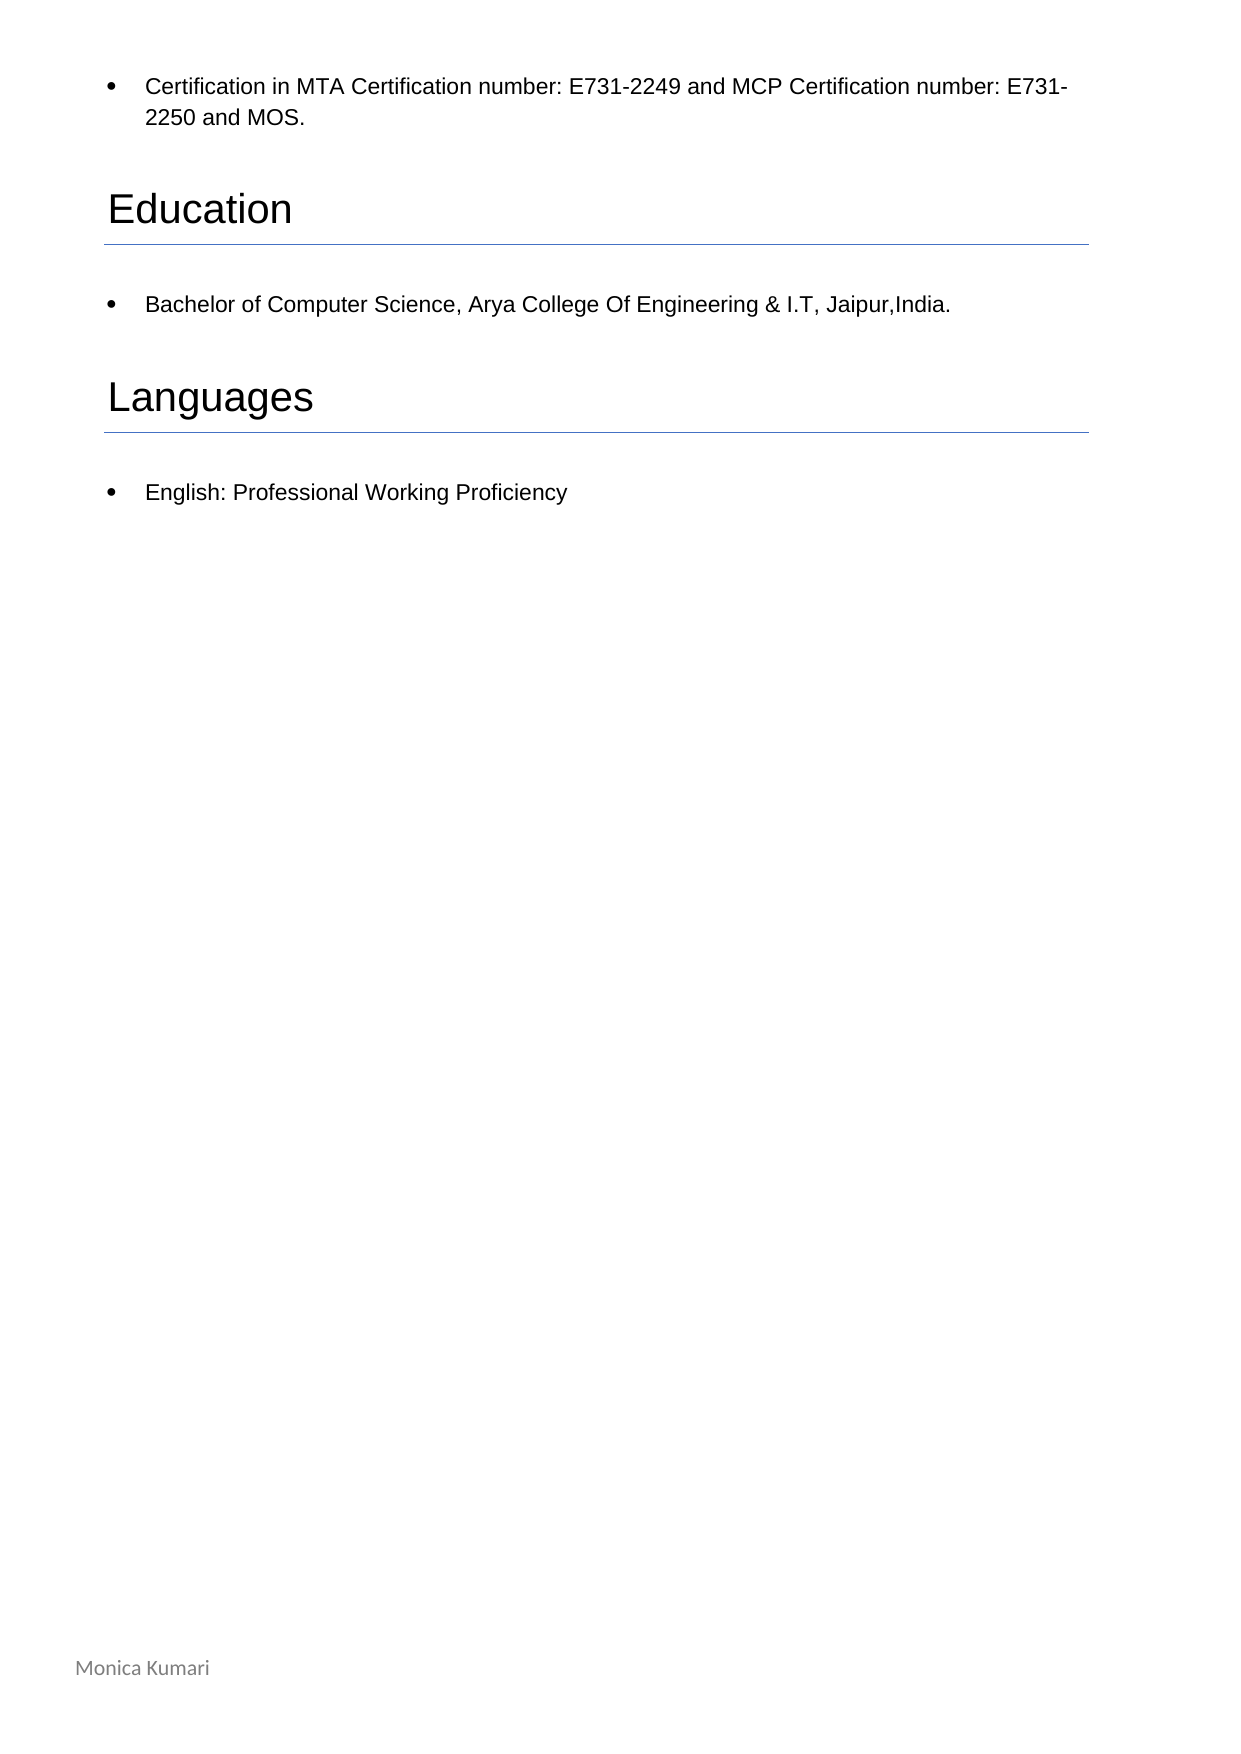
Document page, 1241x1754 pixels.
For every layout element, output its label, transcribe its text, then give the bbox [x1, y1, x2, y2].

text Education [107, 184, 1196, 232]
list Bachelor of Computer Science, Arya College Of Engineering & I.T, Jaipur,India. [107, 291, 1196, 318]
list Certification in MTA Certification number: E731-2249 and MCP Certification number: E731- 2250 and MOS. [107, 73, 1086, 130]
text Languages [107, 372, 1196, 420]
list English: Professional Working Proficiency [107, 479, 1196, 505]
